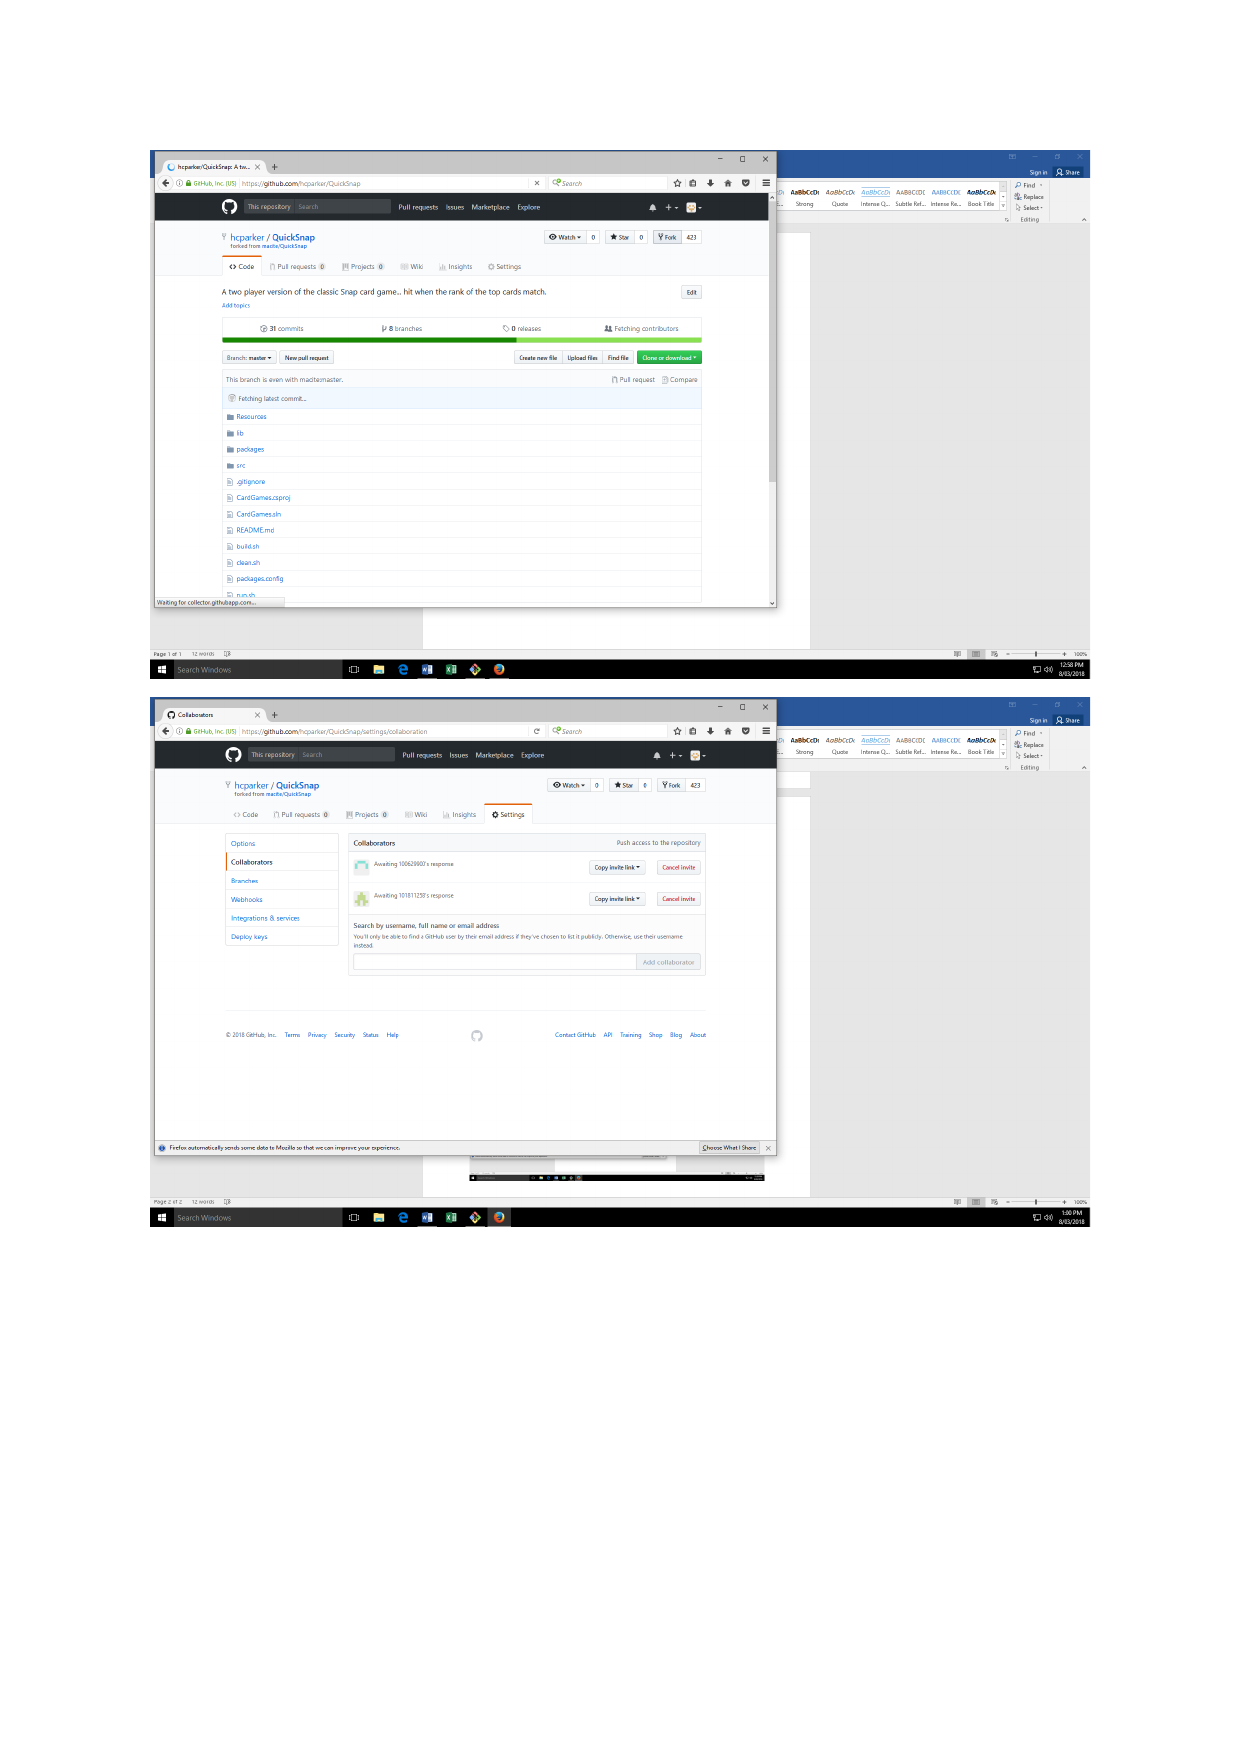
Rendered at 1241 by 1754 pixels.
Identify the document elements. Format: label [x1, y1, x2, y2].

picture [150, 697, 1091, 1227]
picture [150, 150, 1091, 679]
